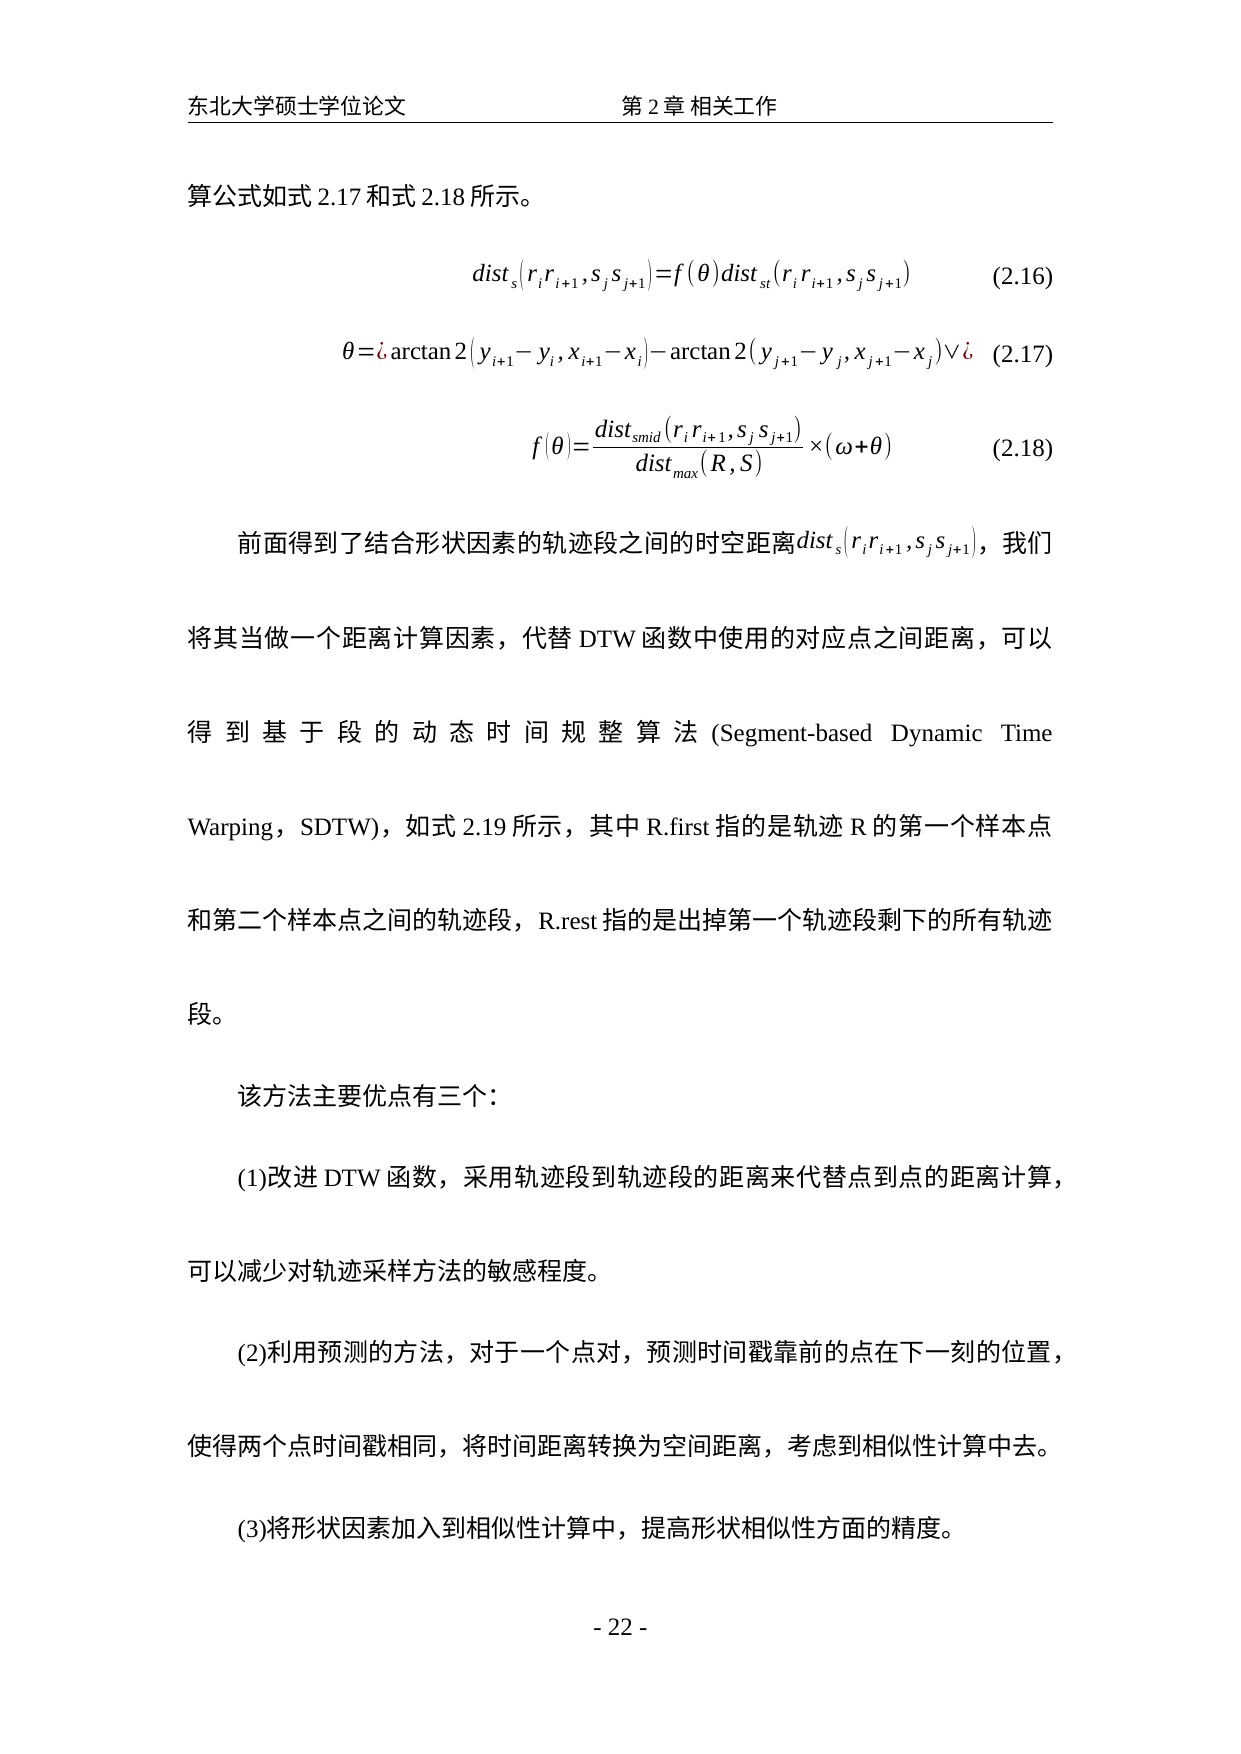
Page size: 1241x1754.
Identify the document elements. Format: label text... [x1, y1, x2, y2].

text (2.16) [187, 243, 1053, 308]
text (2.17) [187, 321, 1053, 386]
text 该方法主要优点有三个： [187, 1062, 1053, 1127]
text (2)利用预测的方法，对于一个点对，预测时间戳靠前的点在下一刻的位置，使得两个点时间戳相同，将时间距离转换为空间距离，考虑到相似性计算中去。 [187, 1318, 1053, 1477]
text (3)将形状因素加入到相似性计算中，提高形状相似性方面的精度。 [187, 1494, 1053, 1559]
text (2.18) [187, 399, 1053, 497]
text 在判断两条轨迹的相似程度的时候，形状上的相似也十分重要。结合形状因素的段段距离如式2.16所示，其中是两条轨迹段之间的夹角，和的计算公式如式2.17和式2.18所示。 [187, 162, 1053, 227]
text 前面得到了结合形状因素的轨迹段之间的时空距离，我们将其当做一个距离计算因素，代替DTW函数中使用的对应点之间距离，可以得到基于段的动态时间规整算法(Segment-based Dynamic Time Warping，SDTW)，如式2.19所示，其中R.first指的是轨迹R的第一个样本点和第二个样本点之间的轨迹段，R.rest指的是出掉第一个轨迹段剩下的所有轨迹段。 [187, 509, 1053, 1045]
text (1)改进DTW函数，采用轨迹段到轨迹段的距离来代替点到点的距离计算，可以减少对轨迹采样方法的敏感程度。 [187, 1143, 1053, 1302]
